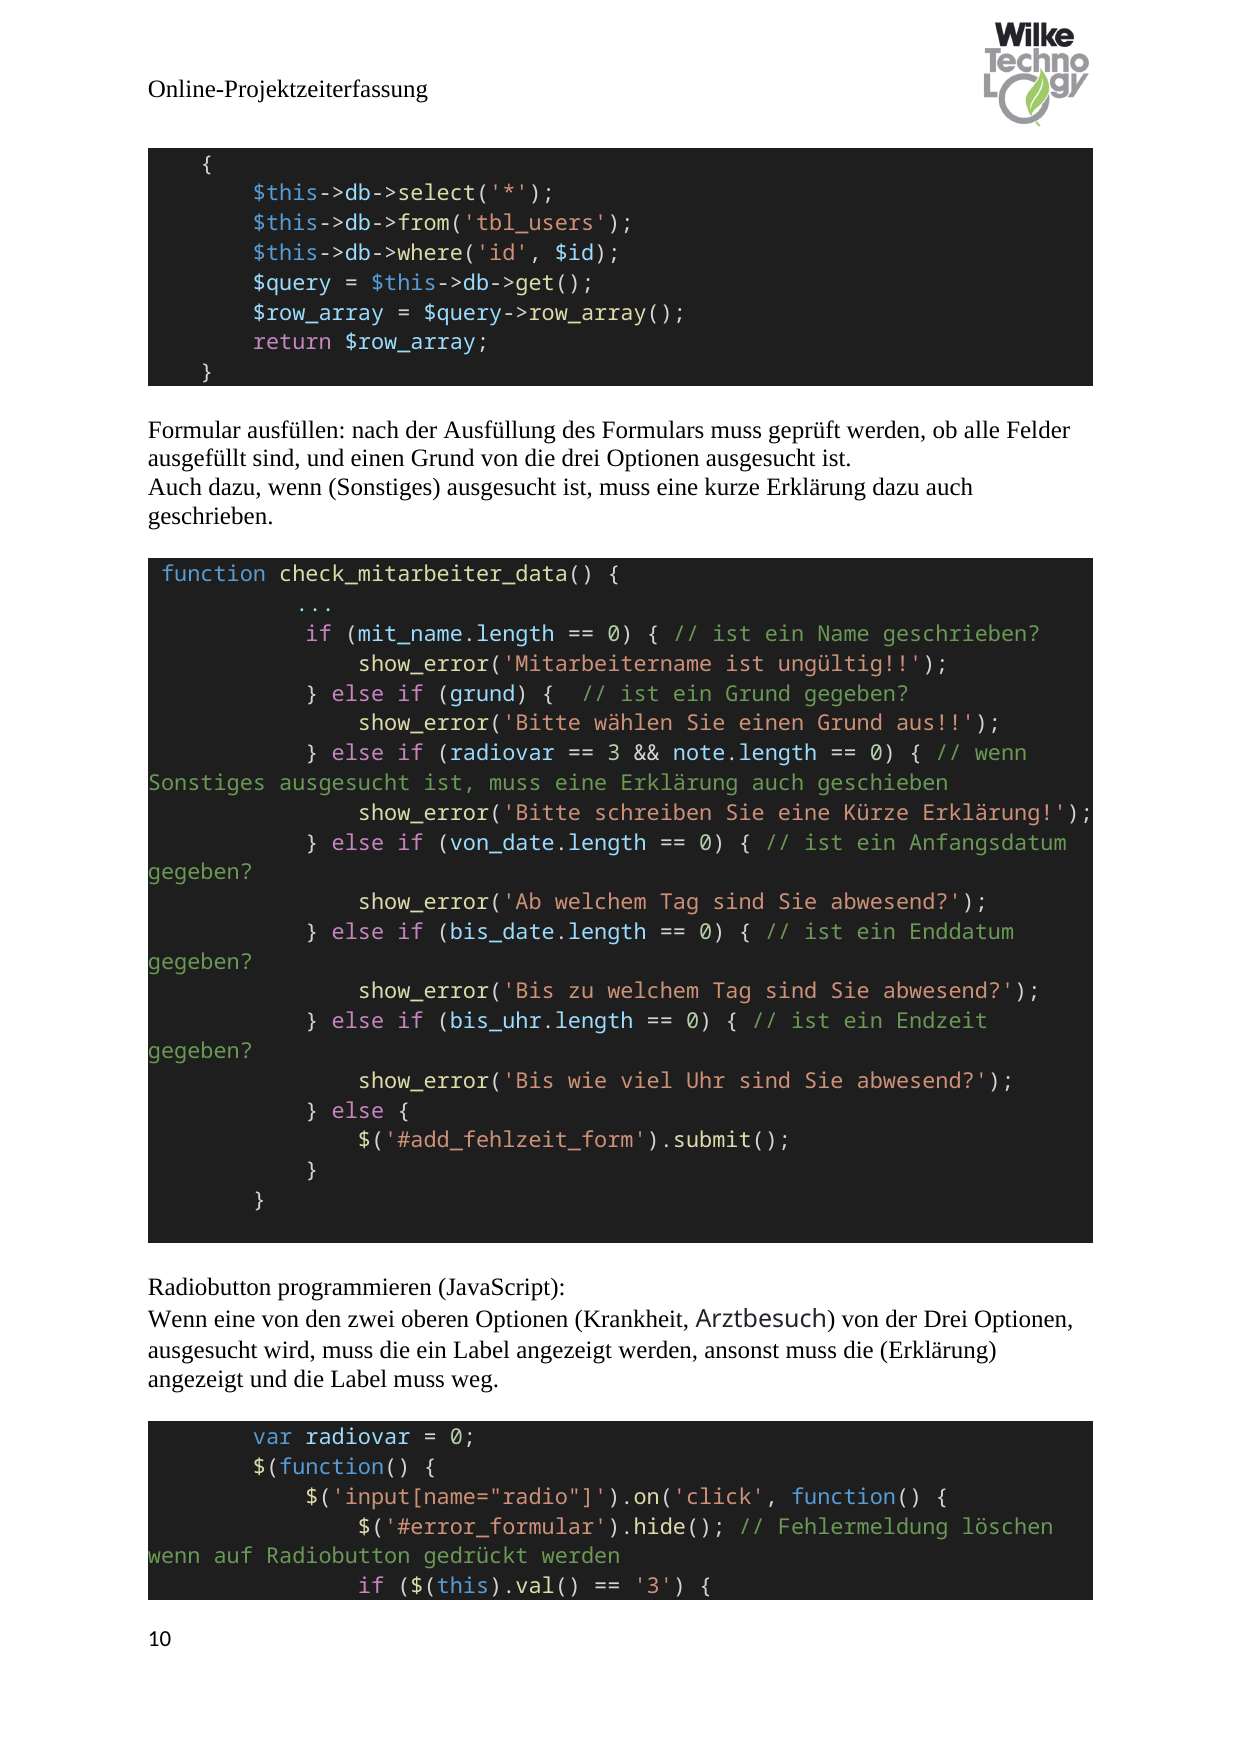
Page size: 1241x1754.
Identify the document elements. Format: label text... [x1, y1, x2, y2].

text $('#error_formular').hide(); // Fehlermeldung löschen wenn auf Radiobutton gedrückt werden [148, 1511, 1093, 1570]
text } else if (bis_uhr.length == 0) { // ist ein Endzeit gegeben? [148, 1005, 1093, 1065]
text Formular ausfüllen: nach der Ausfüllung des Formulars muss geprüft werden, ob alle Felder ausgefüllt sind, und einen Grund von die drei Optionen ausgesucht ist. [148, 415, 1093, 472]
text } else { [148, 1095, 1093, 1124]
picture [980, 20, 1093, 129]
text $this->db->select('*'); [148, 177, 1093, 207]
text return $row_array; [148, 326, 1093, 356]
text show_error('Bitte wählen Sie einen Grund aus!!'); [148, 707, 1093, 737]
text $('input[name="radio"]').on('click', function() { [148, 1481, 1093, 1511]
text ... [148, 588, 1093, 618]
text $query = $this->db->get(); [148, 267, 1093, 297]
text $(function() { [148, 1451, 1093, 1481]
text show_error('Mitarbeitername ist ungültig!!'); [148, 648, 1093, 678]
text { [148, 148, 1093, 177]
text if ($(this).val() == '3') { [148, 1570, 1093, 1600]
text } else if (grund) { // ist ein Grund gegeben? [148, 678, 1093, 707]
text } [148, 1184, 1093, 1214]
text } else if (radiovar == 3 && note.length == 0) { // wenn Sonstiges ausgesucht ist, muss eine Erklärung auch geschieben [148, 737, 1093, 797]
text $row_array = $query->row_array(); [148, 297, 1093, 326]
text } else if (bis_date.length == 0) { // ist ein Enddatum gegeben? [148, 916, 1093, 976]
text } else if (von_date.length == 0) { // ist ein Anfangsdatum gegeben? [148, 827, 1093, 886]
text $('#add_fehlzeit_form').submit(); [148, 1124, 1093, 1154]
text function check_mitarbeiter_data() { [148, 558, 1093, 588]
text Radiobutton programmieren (JavaScript): [148, 1272, 1093, 1301]
text Auch dazu, wenn (Sonstiges) ausgesucht ist, muss eine kurze Erklärung dazu auch geschrieben. [148, 472, 1093, 530]
text } [148, 356, 1093, 386]
text show_error('Bitte schreiben Sie eine Kürze Erklärung!'); [148, 797, 1093, 827]
text show_error('Bis zu welchem Tag sind Sie abwesend?'); [148, 976, 1093, 1005]
text } [148, 1154, 1093, 1184]
text show_error('Ab welchem Tag sind Sie abwesend?'); [148, 886, 1093, 916]
text $this->db->from('tbl_users'); [148, 207, 1093, 237]
text if (mit_name.length == 0) { // ist ein Name geschrieben? [148, 618, 1093, 648]
text $this->db->where('id', $id); [148, 237, 1093, 267]
text var radiovar = 0; [148, 1421, 1093, 1451]
text show_error('Bis wie viel Uhr sind Sie abwesend?'); [148, 1065, 1093, 1095]
text Wenn eine von den zwei oberen Optionen (Krankheit, Arztbesuch) von der Drei Optionen, ausgesucht wird, muss die ein Label angezeigt werden, ansonst muss die (Erklärung) angezeigt und die Label muss weg. [148, 1301, 1093, 1393]
